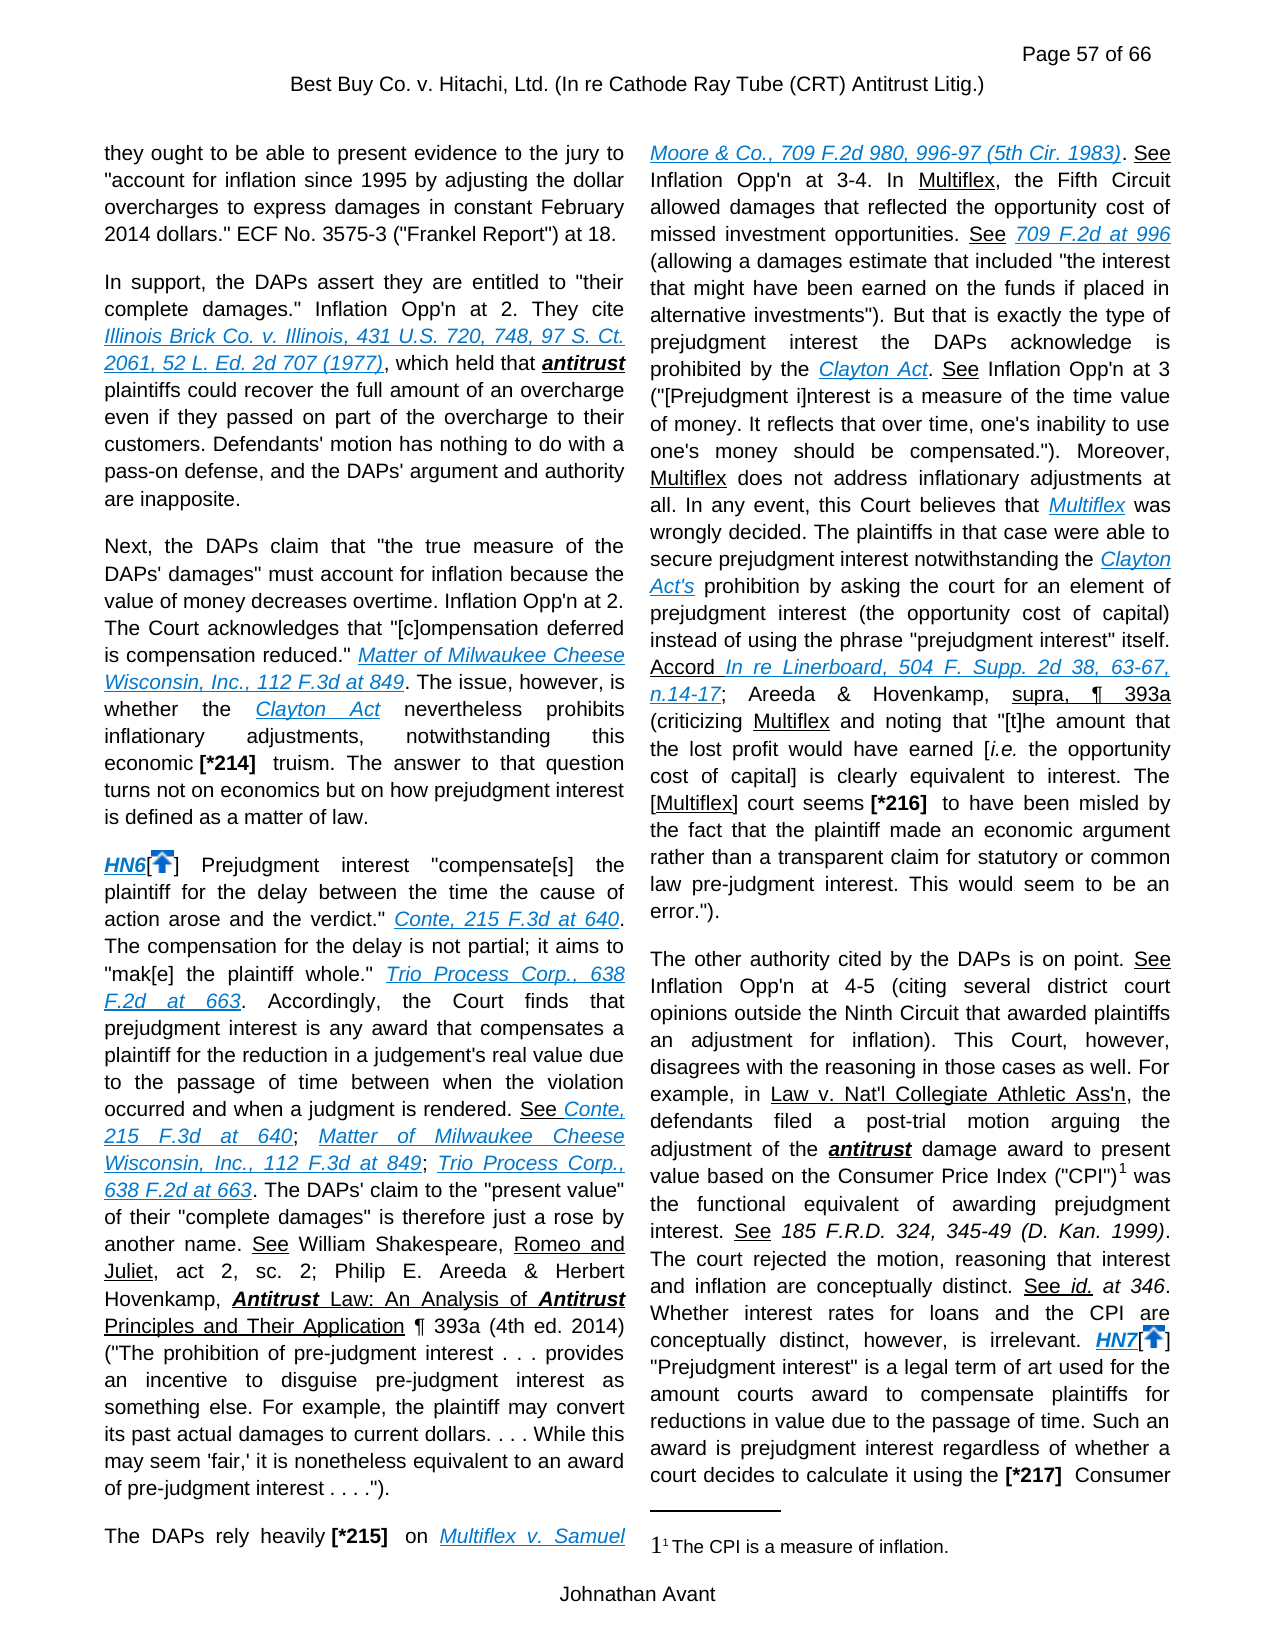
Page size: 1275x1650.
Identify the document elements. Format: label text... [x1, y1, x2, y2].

text Next, the DAPs claim that "the true measure of the DAPs' damages" must account for inflation because the value of money decreases overtime. Inflation Opp'n at 2. The Court acknowledges that "[c]ompensation deferred is compensation reduced." Matter of Milwaukee Cheese Wisconsin, Inc., 112 F.3d at 849. The issue, however, is whether the Clayton Act nevertheless prohibits inflationary adjustments, notwithstanding this economic [*214] truism. The answer to that question turns not on economics but on how prejudgment interest is defined as a matter of law. [104, 531, 625, 829]
text In support, the DAPs assert they are entitled to "their complete damages." Inflation Opp'n at 2. They cite Illinois Brick Co. v. Illinois, 431 U.S. 720, 748, 97 S. Ct. 2061, 52 L. Ed. 2d 707 (1977), which held that antitrust plaintiffs could recover the full amount of an overcharge even if they passed on part of the overcharge to their customers. Defendants' motion has nothing to do with a pass-on defense, and the DAPs' argument and authority are inapposite. [104, 267, 625, 345]
text In support, the DAPs assert they are entitled to "their complete damages." Inflation Opp'n at 2. They cite Illinois Brick Co. v. Illinois, 431 U.S. 720, 748, 97 S. Ct. 2061, 52 L. Ed. 2d 707 (1977), which held that antitrust plaintiffs could recover the full amount of an overcharge even if they passed on part of the overcharge to their customers. Defendants' motion has nothing to do with a pass-on defense, and the DAPs' argument and authority are inapposite. [104, 346, 625, 510]
text The DAPs rely heavily [*215] on Multiflex v. Samuel Moore & Co., 709 F.2d 980, 996-97 (5th Cir. 1983). See Inflation Opp'n at 3-4. In Multiflex, the Fifth Circuit allowed damages that reflected the opportunity cost of missed investment opportunities. See 709 F.2d at 996 (allowing a damages estimate that included "the interest that might have been earned on the funds if placed in alternative investments"). But that is exactly the type of prejudgment interest the DAPs acknowledge is prohibited by the Clayton Act. See Inflation Opp'n at 3 ("[Prejudgment i]nterest is a measure of the time value of money. It reflects that over time, one's inability to use one's money should be compensated."). Moreover, Multiflex does not address inflationary adjustments at all. In any event, this Court believes that Multiflex was wrongly decided. The plaintiffs in that case were able to secure prejudgment interest notwithstanding the Clayton Act's prohibition by asking the court for an element of prejudgment interest (the opportunity cost of capital) instead of using the phrase "prejudgment interest" itself. Accord In re Linerboard, 504 F. Supp. 2d 38, 63-67, n.14-17; Areeda & Hovenkamp, supra, ¶ 393a (criticizing Multiflex and noting that "[t]he amount that the lost profit would have earned [i.e. the opportunity cost of capital] is clearly equivalent to interest. The [Multiflex] court seems [*216] to have been misled by the fact that the plaintiff made an economic argument rather than a transparent claim for statutory or common law pre-judgment interest. This would seem to be an error."). [650, 137, 1171, 923]
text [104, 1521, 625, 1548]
picture [151, 850, 174, 873]
picture [1143, 1325, 1165, 1348]
text HN6[] Prejudgment interest "compensate[s] the plaintiff for the delay between the time the cause of action arose and the verdict." Conte, 215 F.3d at 640. The compensation for the delay is not partial; it aims to "mak[e] the plaintiff whole." Trio Process Corp., 638 F.2d at 663. Accordingly, the Court finds that prejudgment interest is any award that compensates a plaintiff for the reduction in a judgement's real value due to the passage of time between when the violation occurred and when a judgment is rendered. See Conte, 215 F.3d at 640; Matter of Milwaukee Cheese Wisconsin, Inc., 112 F.3d at 849; Trio Process Corp., 638 F.2d at 663. The DAPs' claim to the "present value" of their "complete damages" is therefore just a rose by another name. See William Shakespeare, Romeo and Juliet, act 2, sc. 2; Philip E. Areeda & Herbert Hovenkamp, Antitrust Law: An Analysis of Antitrust Principles and Their Application ¶ 393a (4th ed. 2014) ("The prohibition of pre-judgment interest . . . provides an incentive to disguise pre-judgment interest as something else. For example, the plaintiff may convert its past actual damages to current dollars. . . . While this may seem 'fair,' it is nonetheless equivalent to an award of pre-judgment interest . . . ."). [104, 850, 625, 1500]
